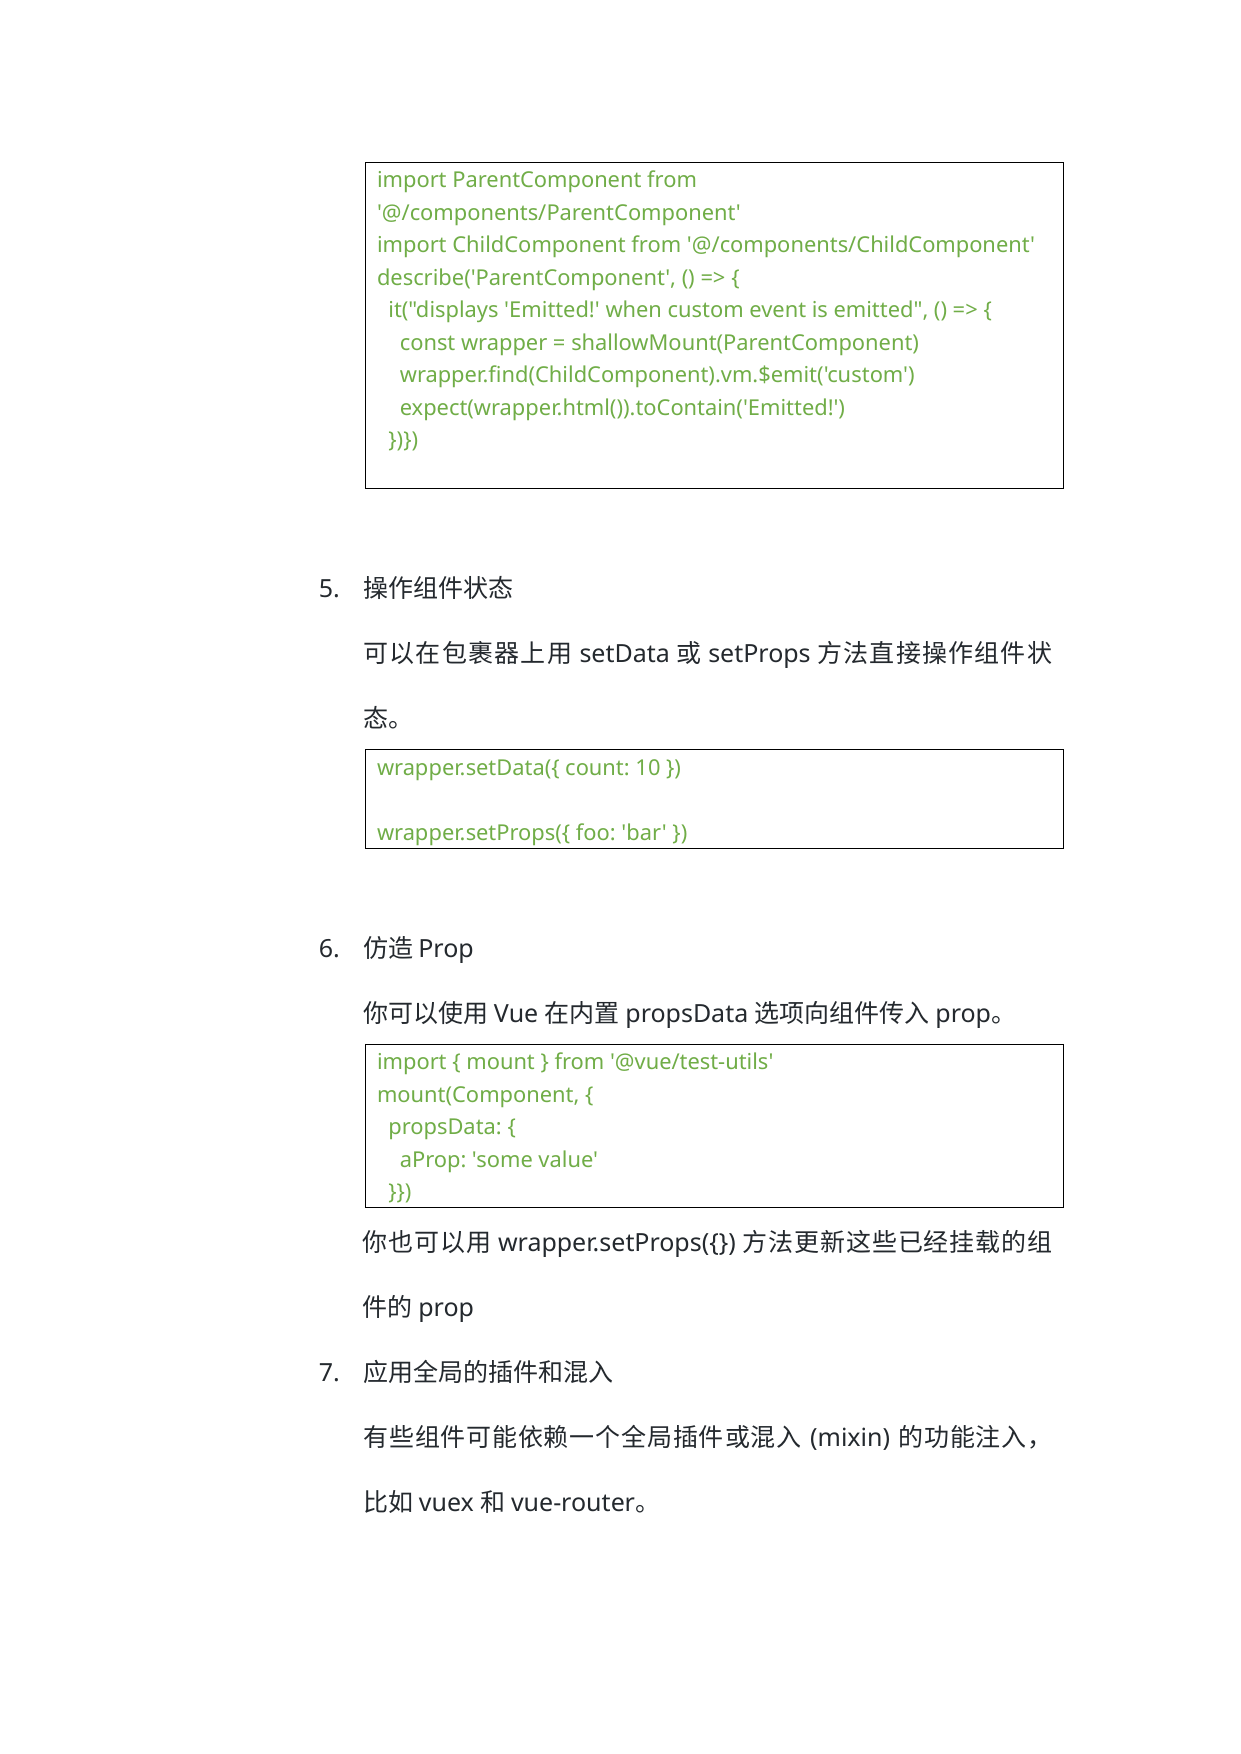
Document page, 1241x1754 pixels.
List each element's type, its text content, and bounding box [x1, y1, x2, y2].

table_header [366, 163, 1063, 488]
table_header import { mount } from '@vue/test-utils' mount(Component, { propsData: { aProp: 'some value' }}) [366, 1045, 1063, 1207]
list 应用全局的插件和混入 有些组件可能依赖一个全局插件或混入 (mixin) 的功能注入，比如 vuex 和 vue-router。 [319, 1338, 1053, 1533]
list 操作组件状态 可以在包裹器上用 setData 或 setProps 方法直接操作组件状态。 [319, 554, 1053, 749]
list 仿造Prop 你可以使用 Vue 在内置 propsData 选项向组件传入 prop。 [319, 914, 1053, 1044]
table_header wrapper.setData({ count: 10 }) wrapper.setProps({ foo: 'bar' }) [366, 750, 1063, 848]
list 你也可以用 wrapper.setProps({}) 方法更新这些已经挂载的组件的 prop [362, 1208, 1053, 1338]
